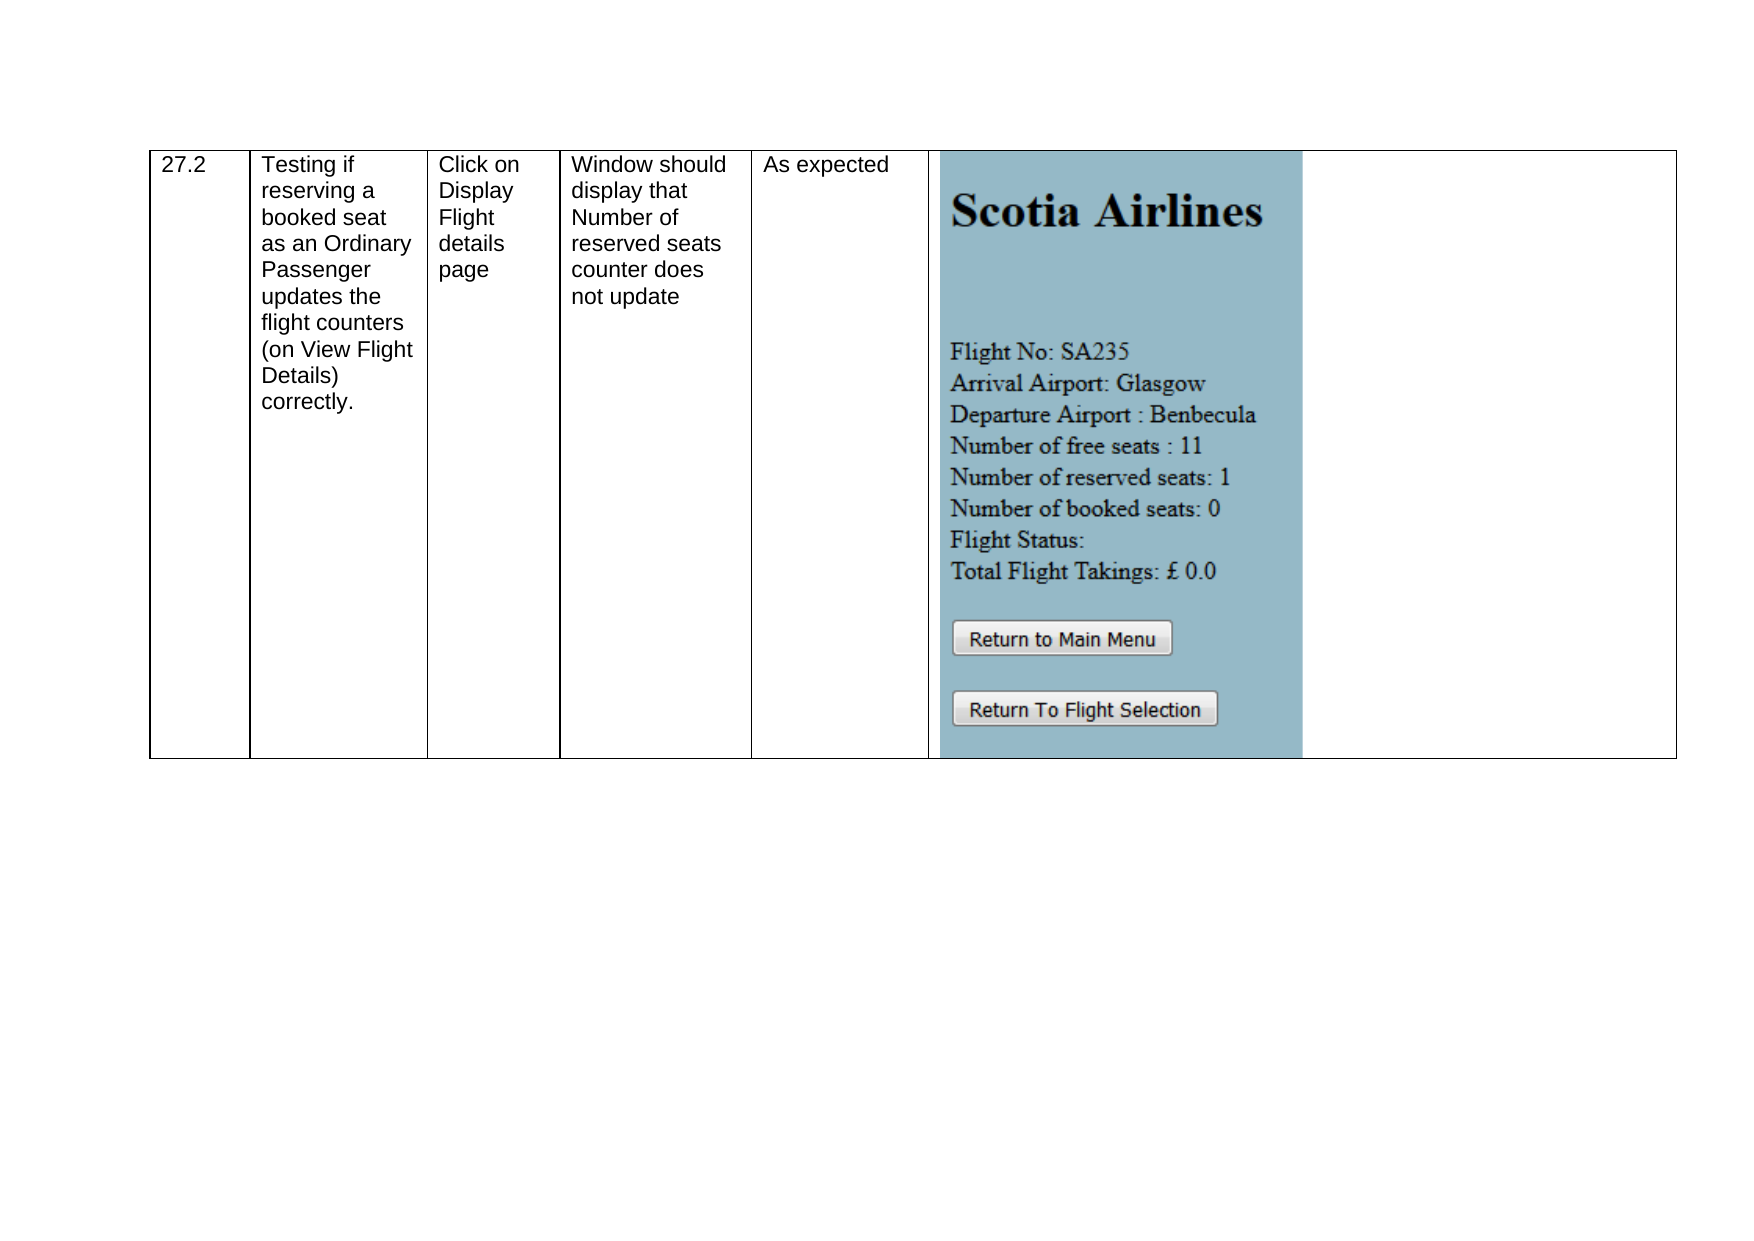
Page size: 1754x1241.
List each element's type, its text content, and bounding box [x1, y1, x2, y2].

table_cell 27.2 [151, 151, 249, 757]
picture [940, 151, 1303, 758]
table_cell Testing if reserving a booked seat as an Ordinary Passenger updates the flight counters (on View Flight Details) correctly. [251, 151, 427, 757]
table_cell As expected [752, 151, 928, 757]
table_cell Click on Display Flight details page [428, 151, 559, 757]
table_cell [1303, 151, 1676, 757]
table_cell Window should display that Number of reserved seats counter does not update [561, 151, 751, 757]
table_cell [929, 151, 940, 757]
